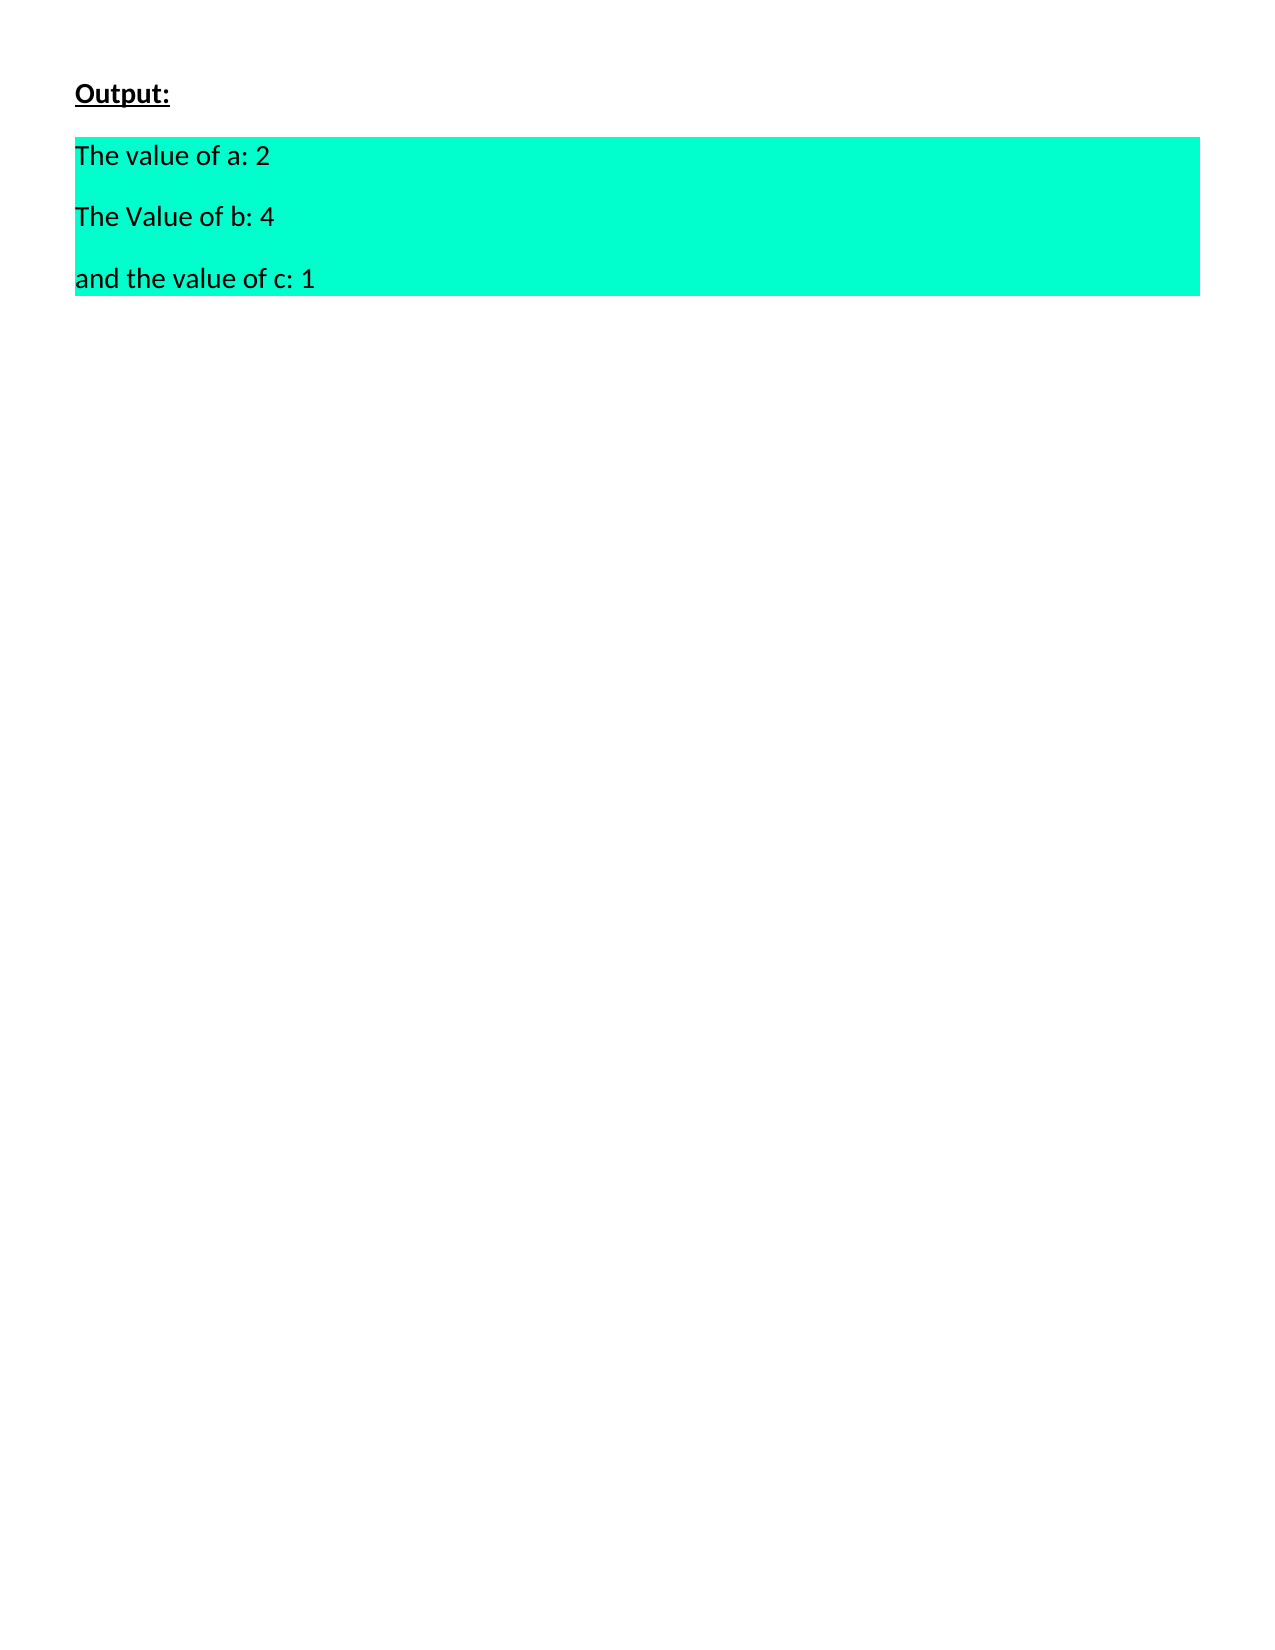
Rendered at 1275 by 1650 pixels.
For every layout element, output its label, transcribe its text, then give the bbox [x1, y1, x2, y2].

text The Value of b: 4 [75, 198, 1200, 234]
text The value of a: 2 [75, 137, 1200, 172]
text Output: [75, 75, 1200, 111]
text and the value of c: 1 [75, 260, 1200, 296]
